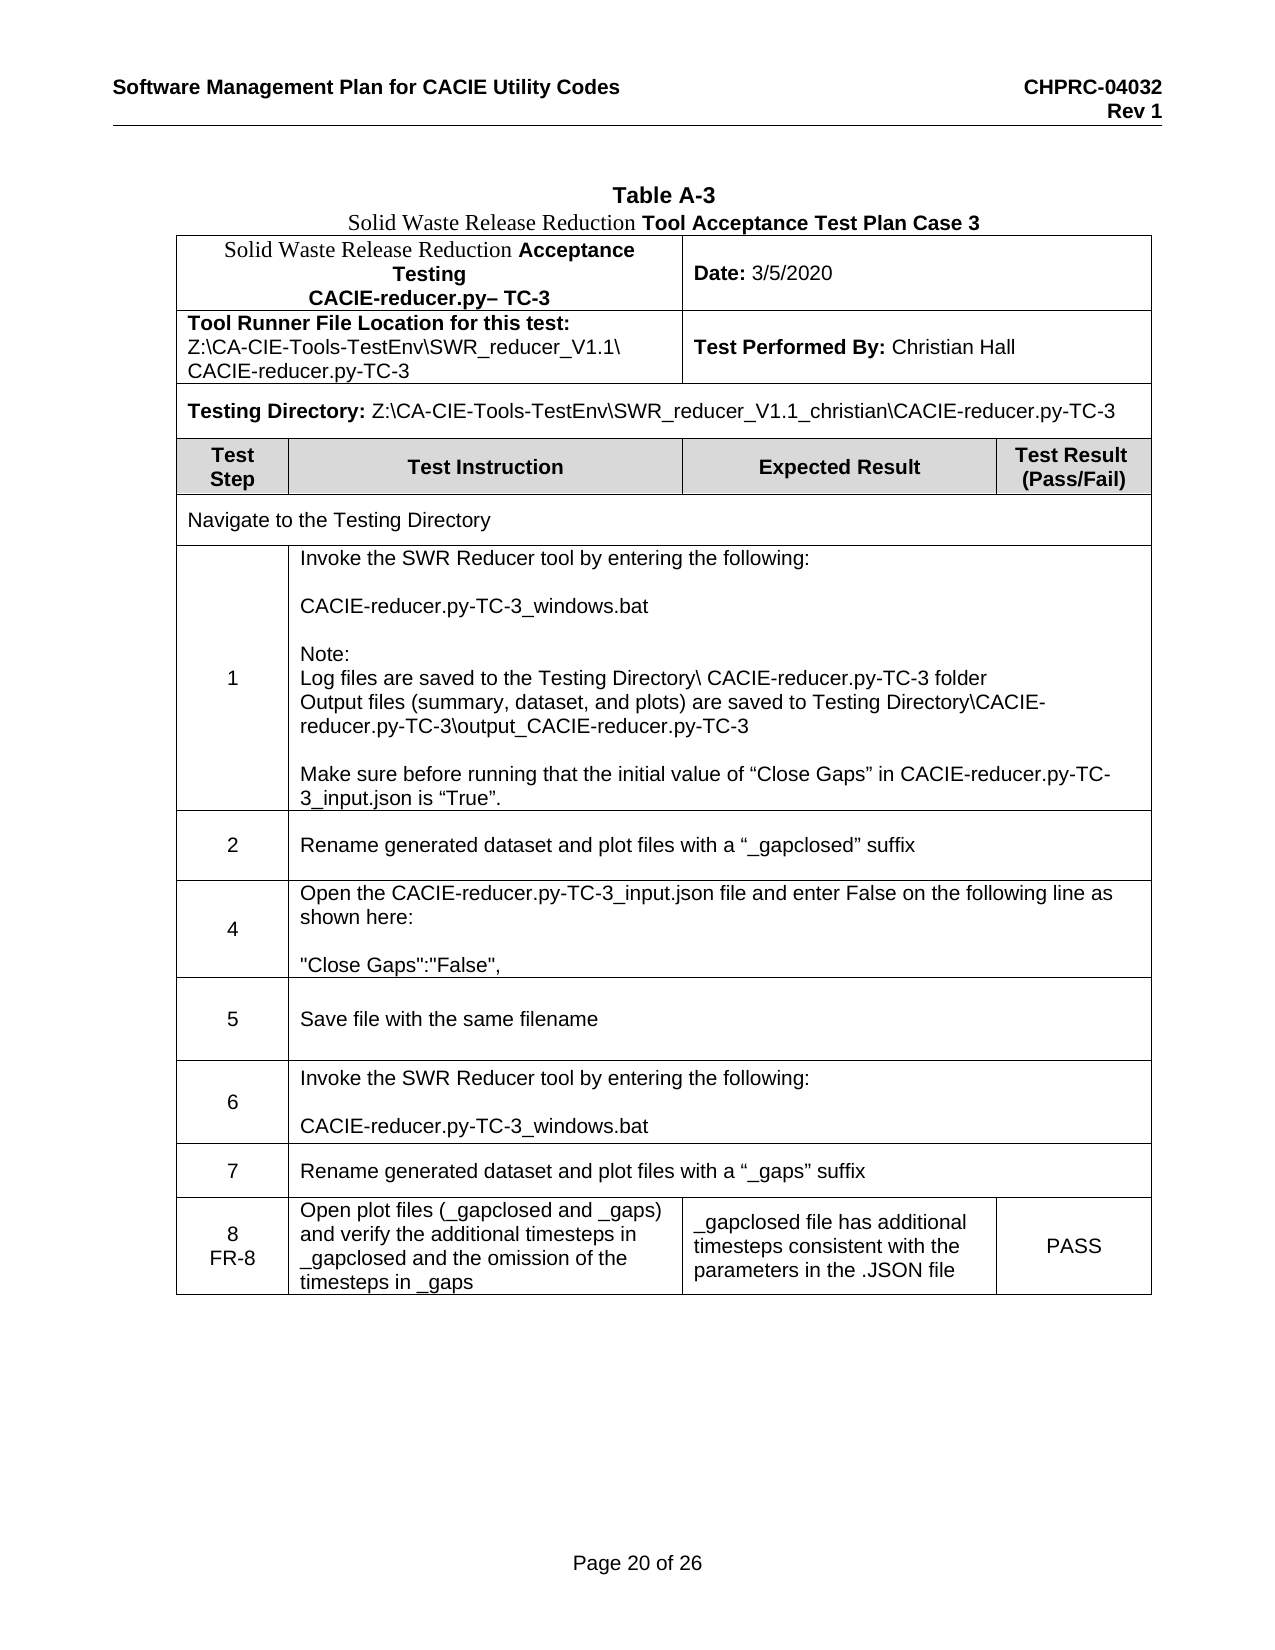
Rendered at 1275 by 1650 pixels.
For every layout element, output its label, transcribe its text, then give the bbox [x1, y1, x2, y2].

table_cell 7 [177, 1144, 288, 1197]
table_cell Save file with the same filename [289, 978, 1151, 1060]
table_cell Navigate to the Testing Directory [177, 495, 1151, 545]
table_cell Acceptance Testing CACIE-reducer.py– TC-3 [177, 236, 682, 310]
table_cell 1 [177, 546, 288, 809]
table_header Table A-3 Tool Acceptance Test Plan Case 3 [176, 182, 1151, 235]
table_cell 5 [177, 978, 288, 1060]
table_cell Date: 3/5/2020 [683, 236, 1151, 310]
table_cell Open plot files (_gapclosed and _gaps) and verify the additional timesteps in _gapclosed and the omission of the timesteps in _gaps [289, 1198, 682, 1293]
table_cell 6 [177, 1061, 288, 1143]
table_cell Invoke the SWR Reducer tool by entering the following: CACIE-reducer.py-TC-3_windows.bat Note: Log files are saved to the Testing Directory\ CACIE-reducer.py-TC-3 folder Output files (summary, dataset, and plots) are saved to Testing Directory\CACIE-reducer.py-TC-3\output_CACIE-reducer.py-TC-3 Make sure before running that the initial value of “Close Gaps” in CACIE-reducer.py-TC-3_input.json is “True”. [289, 546, 1151, 809]
table_cell Test Step [177, 439, 288, 493]
table_cell Test Performed By: Christian Hall [683, 311, 1151, 383]
table_cell Tool Runner File Location for this test: Z:\CA-CIE-Tools-TestEnv\SWR_reducer_V1.1\CACIE-reducer.py-TC-3 [177, 311, 682, 383]
table_cell Testing Directory: Z:\CA-CIE-Tools-TestEnv\SWR_reducer_V1.1_christian\CACIE-reducer.py-TC-3 [177, 384, 1151, 438]
table_cell _gapclosed file has additional timesteps consistent with the parameters in the .JSON file [683, 1198, 996, 1293]
table_cell 2 [177, 811, 288, 880]
table_cell 4 [177, 881, 288, 977]
table_cell Test Result (Pass/Fail) [997, 439, 1151, 493]
table_cell 8 FR-8 [177, 1198, 288, 1293]
table_cell Test Instruction [289, 439, 682, 493]
table_cell Rename generated dataset and plot files with a “_gapclosed” suffix [289, 811, 1151, 880]
table_cell Expected Result [683, 439, 996, 493]
table_cell Invoke the SWR Reducer tool by entering the following: CACIE-reducer.py-TC-3_windows.bat [289, 1061, 1151, 1143]
table_cell Rename generated dataset and plot files with a “_gaps” suffix [289, 1144, 1151, 1197]
table_cell PASS [997, 1198, 1151, 1293]
table_cell Open the CACIE-reducer.py-TC-3_input.json file and enter False on the following line as shown here: "Close Gaps":"False", [289, 881, 1151, 977]
